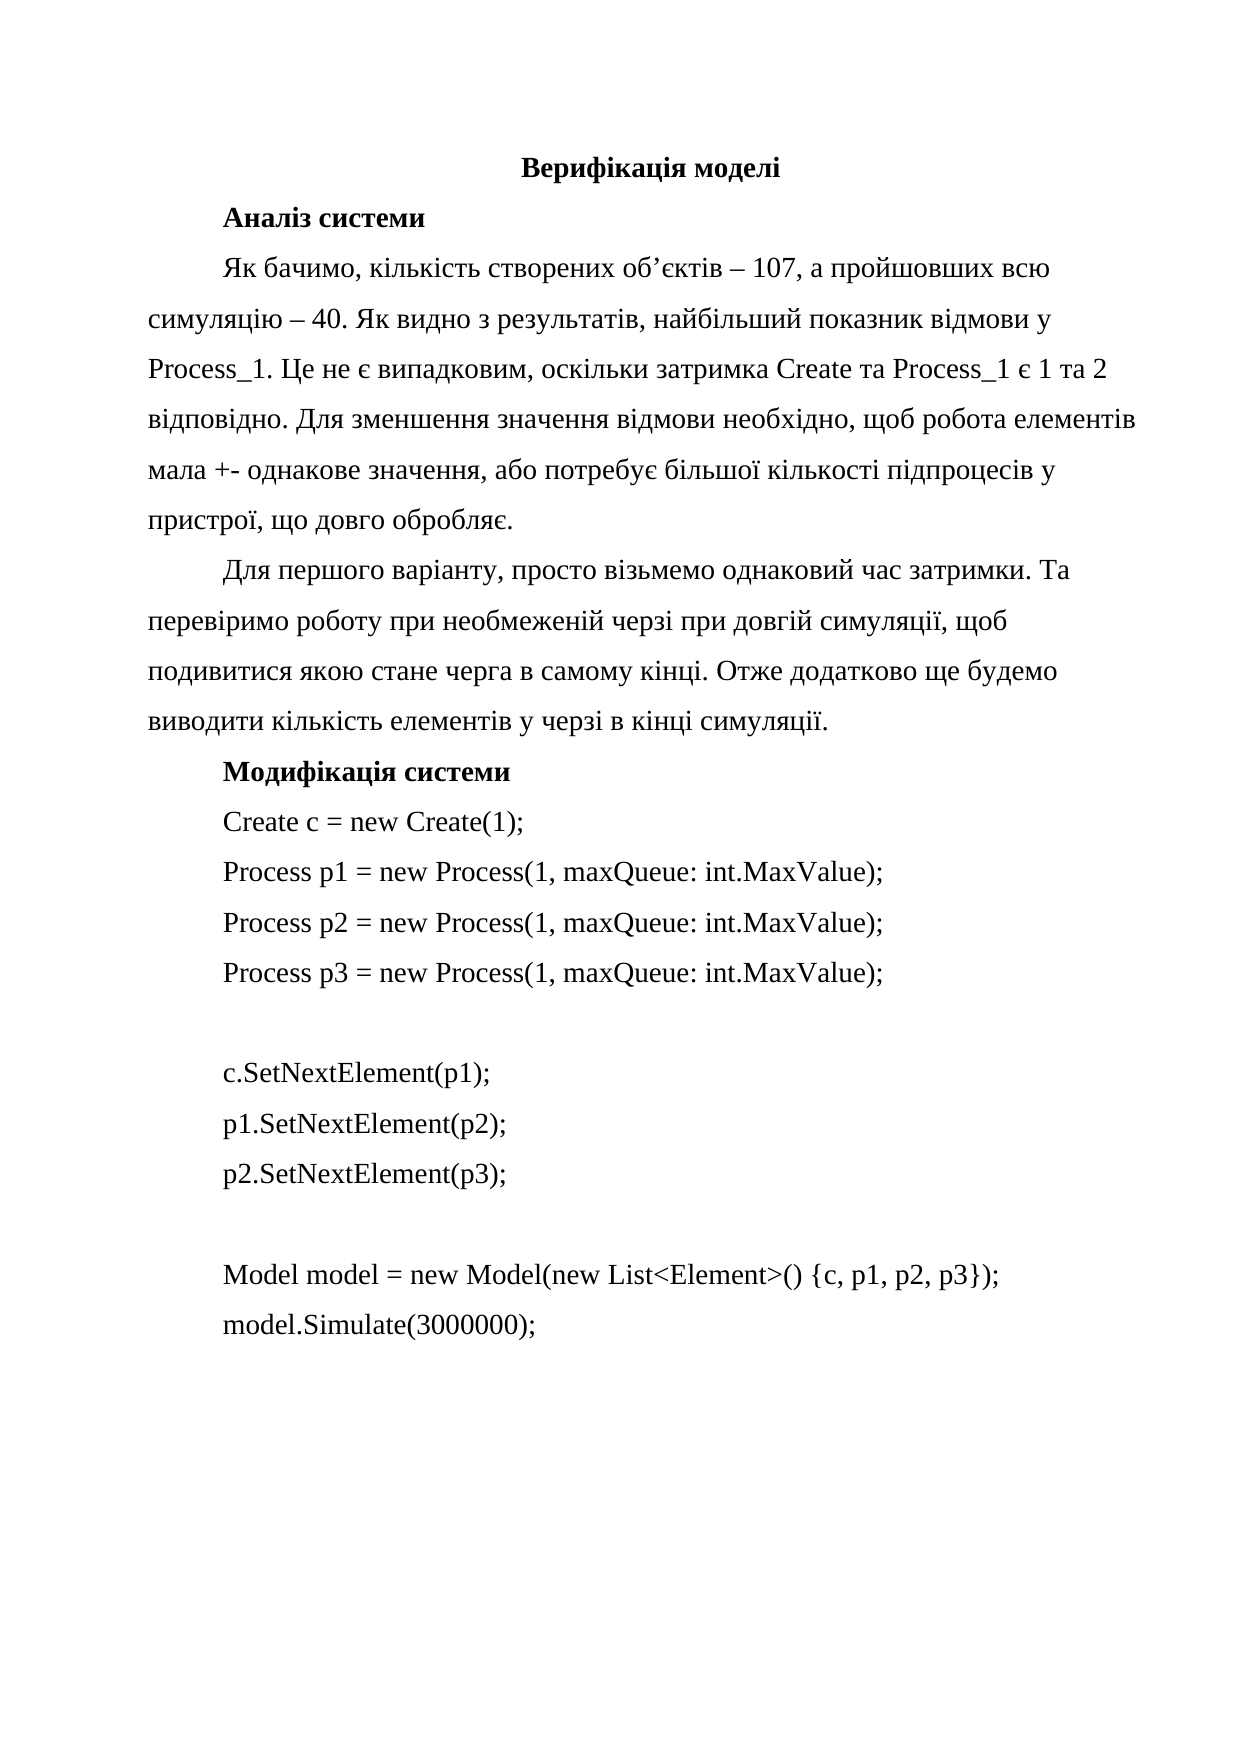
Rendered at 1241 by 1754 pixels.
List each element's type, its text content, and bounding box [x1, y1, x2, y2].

subtitle Модифікація системи [148, 754, 1153, 787]
text Як бачимо, кількість створених об’єктів – 107, а пройшовших всю симуляцію – 40. Як видно з результатів, найбільший показник відмови у Process_1. Це не є випадковим, оскільки затримка Create та Process_1 є 1 та 2 відповідно. Для зменшення значення відмови необхідно, щоб робота елементів мала +- однакове значення, або потребує більшої кількості підпроцесів у пристрої, що довго обробляє. [148, 251, 1153, 536]
text model.Simulate(3000000); [148, 1307, 1153, 1341]
text p2.SetNextElement(p3); [148, 1156, 1153, 1190]
text Create c = new Create(1); [148, 804, 1153, 838]
text Process p3 = new Process(1, maxQueue: int.MaxValue); [148, 955, 1153, 988]
subtitle Аналіз системи [148, 200, 1153, 234]
text Process p1 = new Process(1, maxQueue: int.MaxValue); [148, 854, 1153, 888]
text Для першого варіанту, просто візьмемо однаковий час затримки. Та перевіримо роботу при необмеженій черзі при довгій симуляції, щоб подивитися якою стане черга в самому кінці. Отже додатково ще будемо виводити кількість елементів у черзі в кінці симуляції. [148, 552, 1153, 737]
text Model model = new Model(new List<Element>() {c, p1, p2, p3}); [148, 1257, 1153, 1290]
subtitle Верифікація моделі [148, 150, 1153, 183]
text p1.SetNextElement(p2); [148, 1106, 1153, 1139]
text Process p2 = new Process(1, maxQueue: int.MaxValue); [148, 905, 1153, 938]
text c.SetNextElement(p1); [148, 1056, 1153, 1089]
